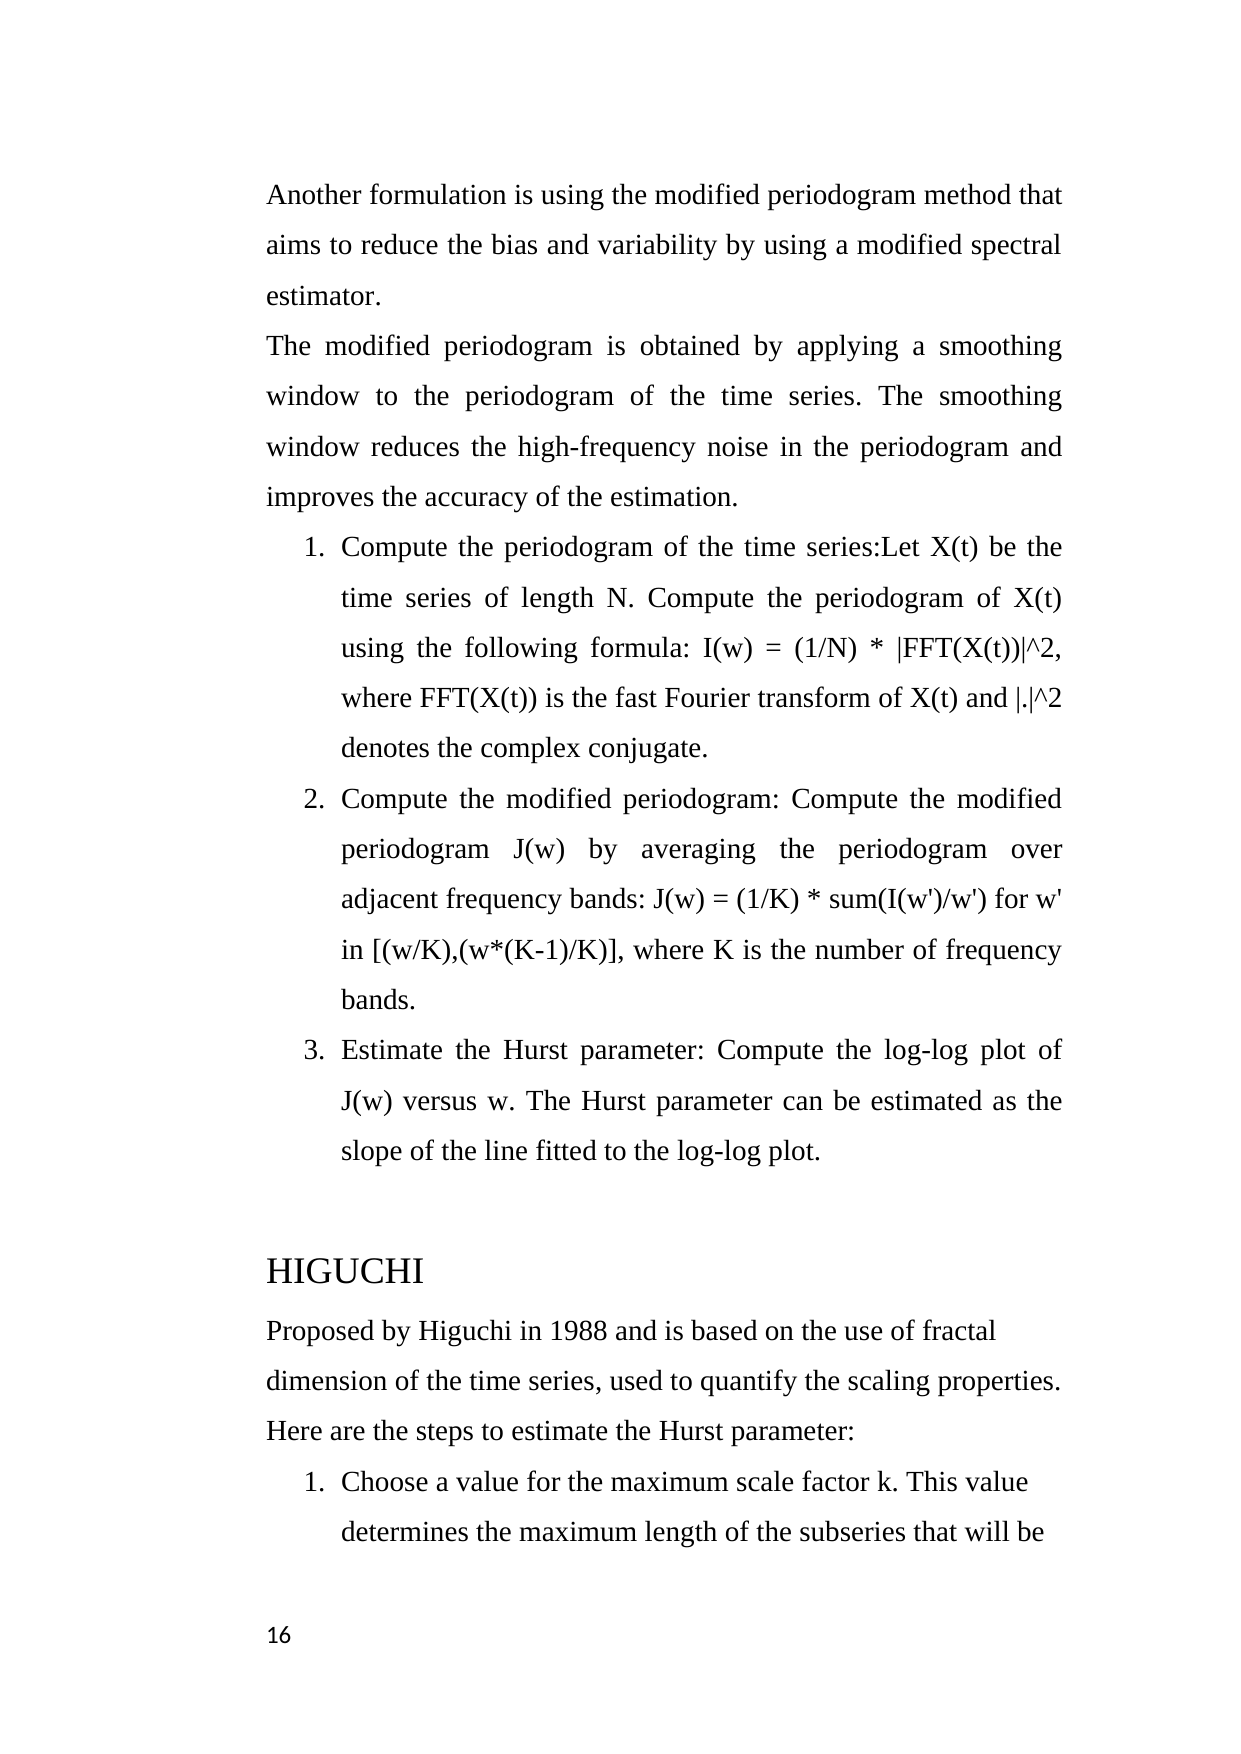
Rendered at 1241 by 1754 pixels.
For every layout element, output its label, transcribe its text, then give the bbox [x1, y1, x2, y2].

list Estimate the Hurst parameter: Compute the log-log plot of J(w) versus w. The Hurst parameter can be estimated as the slope of the line fitted to the log-log plot. [303, 1032, 1063, 1167]
text Another formulation is using the modified periodogram method that aims to reduce the bias and variability by using a modified spectral estimator. [266, 177, 1063, 311]
text HIGUCHI [266, 1248, 1063, 1291]
list Compute the periodogram of the time series:Let X(t) be the time series of length N. Compute the periodogram of X(t) using the following formula: I(w) = (1/N) * |FFT(X(t))|^2, where FFT(X(t)) is the fast Fourier transform of X(t) and |.|^2 denotes the complex conjugate. [303, 529, 1063, 764]
text Proposed by Higuchi in 1988 and is based on the use of fractal dimension of the time series, used to quantify the scaling properties. Here are the steps to estimate the Hurst parameter: [266, 1313, 1063, 1447]
text The modified periodogram is obtained by applying a smoothing window to the periodogram of the time series. The smoothing window reduces the high-frequency noise in the periodogram and improves the accuracy of the estimation. [266, 328, 1063, 513]
list Compute the modified periodogram: Compute the modified periodogram J(w) by averaging the periodogram over adjacent frequency bands: J(w) = (1/K) * sum(I(w')/w') for w' in [(w/K),(w*(K-1)/K)], where K is the number of frequency bands. [303, 781, 1063, 1016]
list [303, 1464, 1063, 1548]
